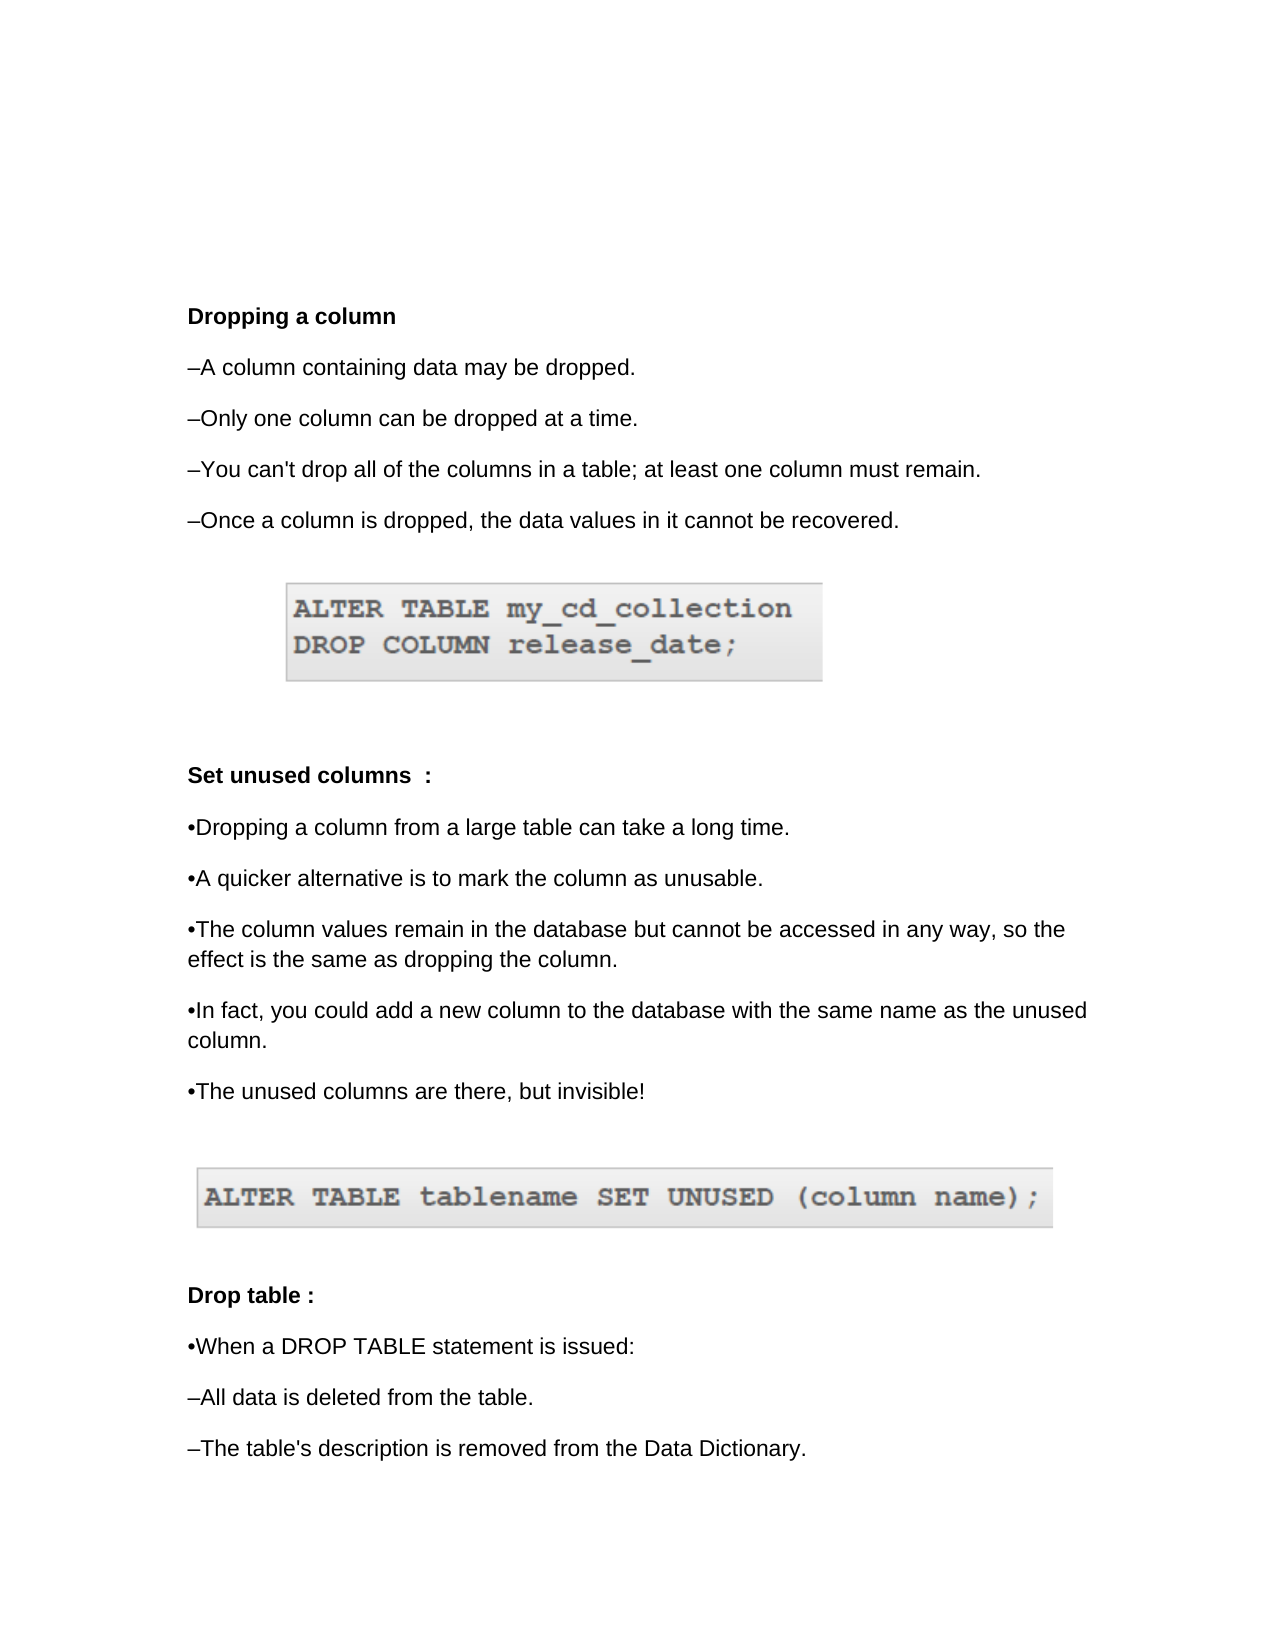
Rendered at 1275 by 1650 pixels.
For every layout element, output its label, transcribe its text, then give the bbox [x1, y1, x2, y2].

text –Only one column can be dropped at a time. [187, 405, 1087, 432]
text –You can't drop all of the columns in a table; at least one column must remain. [187, 456, 1087, 483]
text •In fact, you could add a new column to the database with the same name as the unused column. [187, 997, 1087, 1053]
text •Dropping a column from a large table can take a long time. [187, 813, 1087, 840]
picture [283, 572, 823, 696]
text –The table's description is removed from the Data Dictionary. [187, 1435, 1087, 1462]
picture [186, 1155, 1054, 1241]
text •When a DROP TABLE statement is issued: [187, 1333, 1087, 1360]
text •The column values remain in the database but cannot be accessed in any way, so the effect is the same as dropping the column. [187, 916, 1087, 972]
text –A column containing data may be dropped. [187, 354, 1087, 381]
text •The unused columns are there, but invisible! [187, 1078, 1087, 1104]
text Set unused columns : [187, 762, 1087, 789]
text Drop table : [187, 1282, 1087, 1309]
text •A quicker alternative is to mark the column as unusable. [187, 864, 1087, 891]
text Dropping a column [187, 303, 1087, 329]
text –Once a column is dropped, the data values in it cannot be recovered. [187, 507, 1087, 534]
text –All data is deleted from the table. [187, 1384, 1087, 1411]
